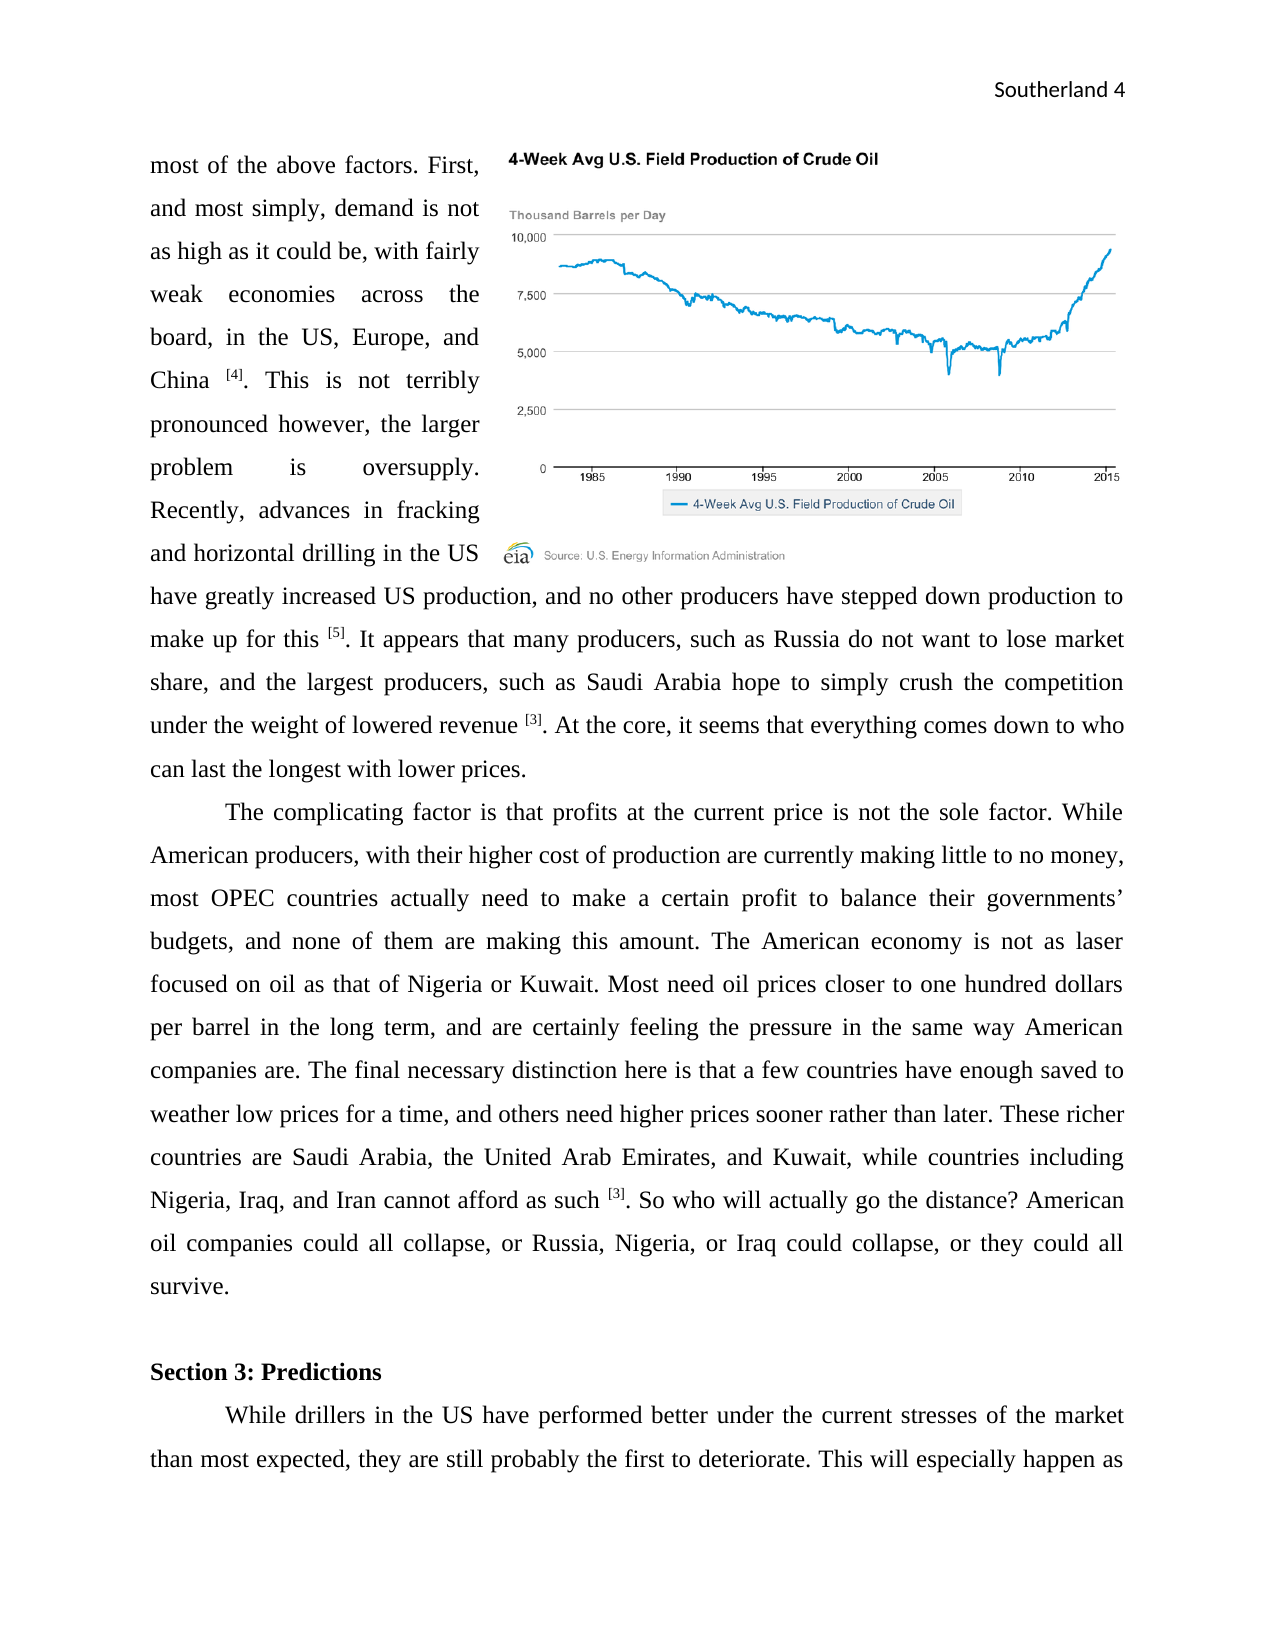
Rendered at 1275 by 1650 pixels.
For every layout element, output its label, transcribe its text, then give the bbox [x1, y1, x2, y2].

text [150, 150, 1125, 782]
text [150, 1401, 1125, 1472]
picture [498, 150, 1125, 569]
text The complicating factor is that profits at the current price is not the sole factor. While American producers, with their higher cost of production are currently making little to no money, most OPEC countries actually need to make a certain profit to balance their governments’ budgets, and none of them are making this amount. The American economy is not as laser focused on oil as that of Nigeria or Kuwait. Most need oil prices closer to one hundred dollars per barrel in the long term, and are certainly feeling the pressure in the same way American companies are. The final necessary distinction here is that a few countries have enough saved to weather low prices for a time, and others need higher prices sooner rather than later. These richer countries are Saudi Arabia, the United Arab Emirates, and Kuwait, while countries including Nigeria, Iraq, and Iran cannot afford as such [3]. So who will actually go the distance? American oil companies could all collapse, or Russia, Nigeria, or Iraq could collapse, or they could all survive. [150, 797, 1125, 1300]
text Section 3: Predictions [150, 1357, 1125, 1386]
